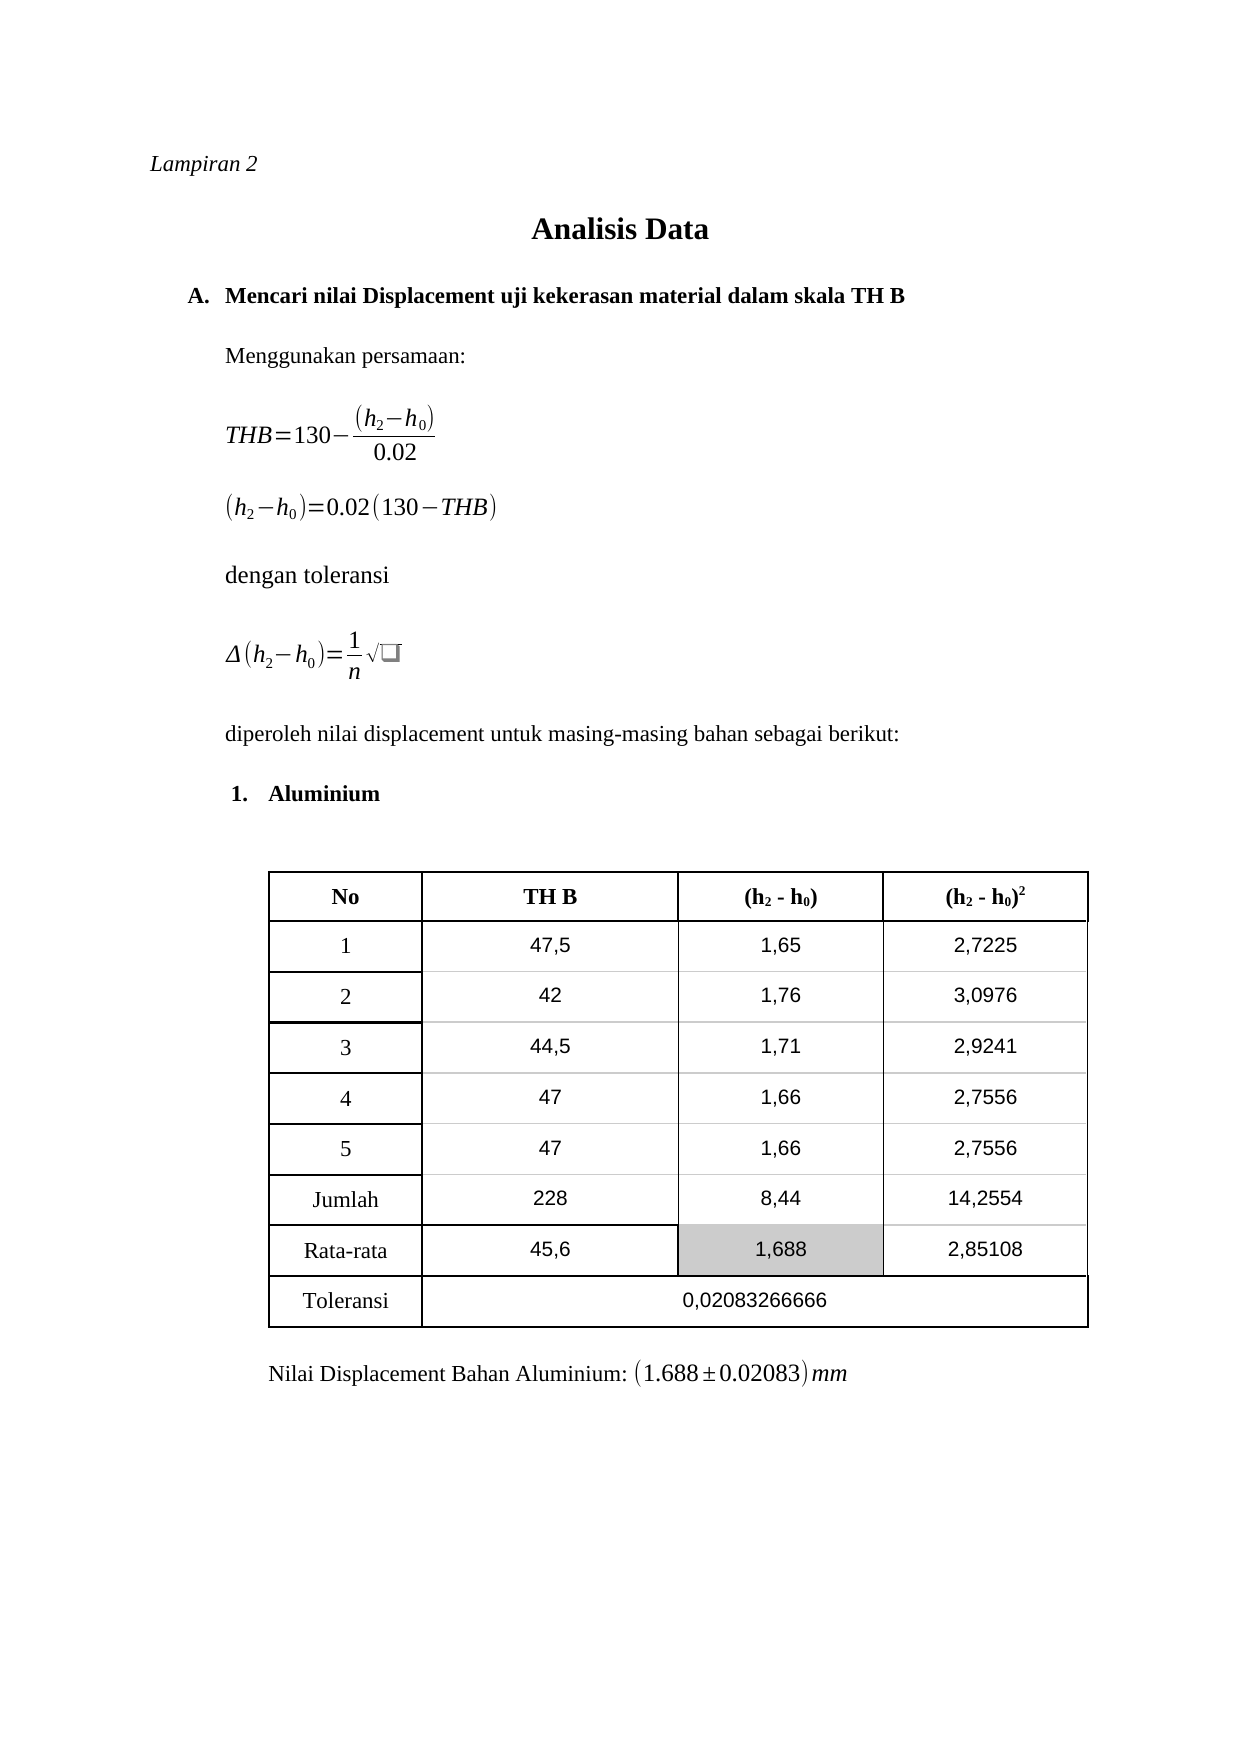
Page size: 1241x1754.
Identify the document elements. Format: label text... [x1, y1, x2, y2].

table_cell 1,71 [679, 1023, 883, 1072]
list Aluminium [231, 780, 1090, 806]
text dengan toleransi [150, 561, 1090, 589]
table_cell 0,02083266666 [423, 1275, 1087, 1326]
table_header TH B [423, 873, 677, 920]
table_header (h2 - h0) [679, 873, 882, 920]
table_cell 1,66 [679, 1074, 883, 1123]
table_cell 2,7556 [884, 1072, 1087, 1123]
table_cell 47 [423, 1124, 678, 1174]
table_cell 1,688 [679, 1226, 883, 1275]
table_cell 14,2554 [884, 1174, 1087, 1224]
table_cell 1,65 [679, 922, 883, 971]
table_cell 2,7556 [884, 1123, 1087, 1174]
table_cell 45,6 [423, 1226, 677, 1275]
table_cell 47,5 [423, 922, 678, 971]
table_cell Rata-rata [270, 1226, 421, 1275]
table_cell 5 [270, 1125, 421, 1174]
table_cell Jumlah [270, 1176, 421, 1224]
table_cell 228 [423, 1175, 678, 1224]
table_cell 42 [423, 972, 678, 1021]
table_cell 1,66 [679, 1124, 883, 1174]
table_cell 1,76 [679, 972, 883, 1021]
table_cell 4 [270, 1074, 421, 1123]
table_cell 2 [270, 973, 421, 1021]
table_cell 8,44 [679, 1175, 883, 1224]
table_header No [270, 873, 421, 920]
table_header (h2 - h0)2 [884, 873, 1087, 920]
text Nilai Displacement Bahan Aluminium: [268, 1358, 1090, 1388]
table_cell 47 [423, 1074, 678, 1123]
table_cell 2,9241 [884, 1021, 1087, 1072]
table_cell Toleransi [270, 1277, 421, 1326]
table_cell 2,85108 [884, 1224, 1087, 1275]
table_cell 3,0976 [884, 971, 1087, 1021]
table_cell 2,7225 [884, 920, 1087, 971]
text Lampiran 2 [150, 150, 1090, 176]
text Analisis Data [150, 210, 1090, 246]
list Mencari nilai Displacement uji kekerasan material dalam skala TH B [187, 282, 1090, 308]
text Menggunakan persamaan: [225, 342, 1090, 369]
table_cell 44,5 [423, 1023, 678, 1072]
text diperoleh nilai displacement untuk masing-masing bahan sebagai berikut: [225, 720, 1090, 746]
table_cell 3 [270, 1024, 421, 1072]
table_cell 1 [270, 922, 421, 971]
